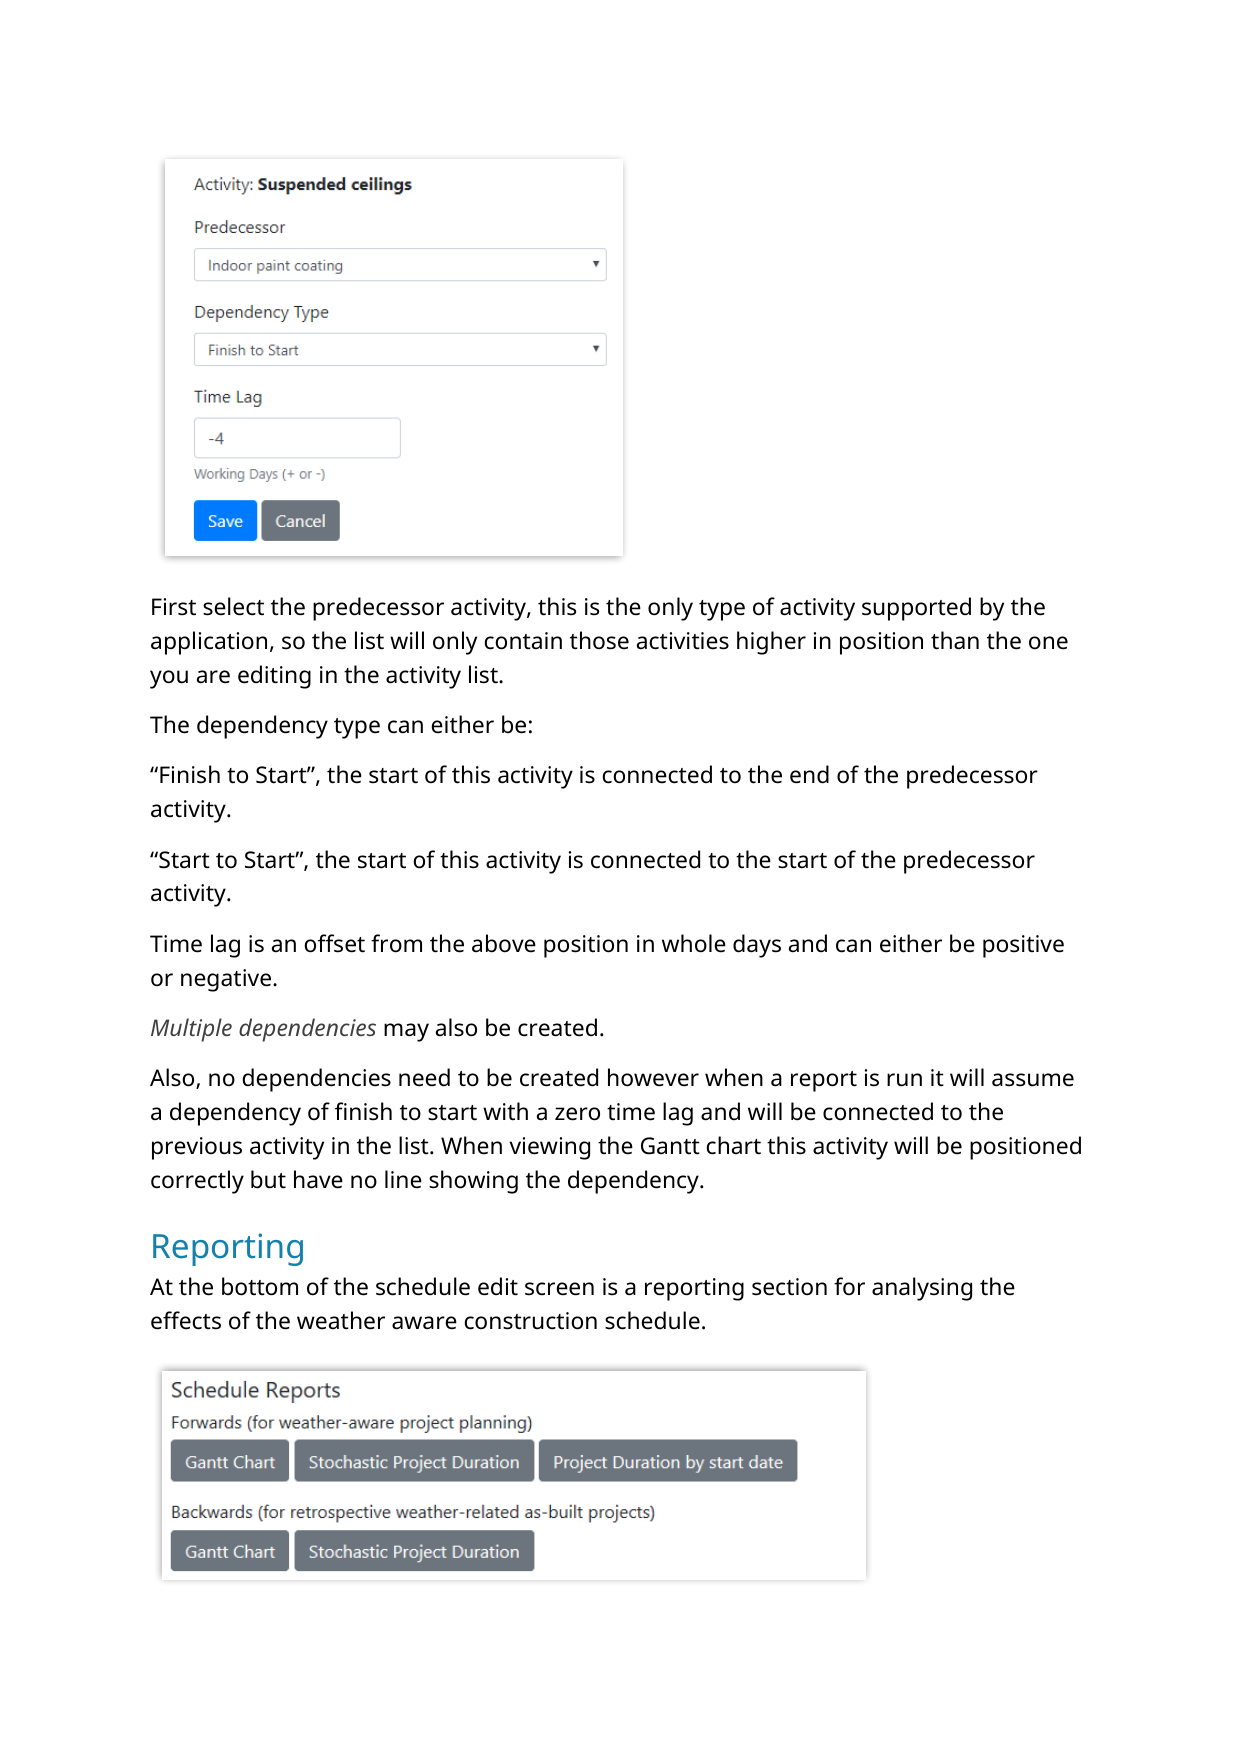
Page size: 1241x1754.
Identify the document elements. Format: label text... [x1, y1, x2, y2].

text First select the predecessor activity, this is the only type of activity supported by the application, so the list will only contain those activities higher in position than the one you are editing in the activity list. [150, 591, 1090, 690]
text “Finish to Start”, the start of this activity is connected to the end of the predecessor activity. [150, 759, 1090, 824]
text Multiple dependencies may also be created. [150, 1012, 1090, 1043]
text Time lag is an offset from the above position in whole days and can either be positive or negative. [150, 928, 1090, 993]
text Also, no dependencies need to be created however when a report is run it will assume a dependency of finish to start with a zero time lag and will be connected to the previous activity in the list. When viewing the Gantt chart this activity will be positioned correctly but have no line showing the dependency. [150, 1062, 1090, 1195]
text At the bottom of the schedule edit screen is a reporting section for analysing the effects of the weather aware construction schedule. [150, 1271, 1090, 1336]
text The dependency type can either be: [150, 709, 1090, 740]
subtitle Reporting [150, 1222, 1090, 1268]
picture [162, 1371, 866, 1580]
text “Start to Start”, the start of this activity is connected to the start of the predecessor activity. [150, 844, 1090, 909]
picture [165, 159, 623, 556]
